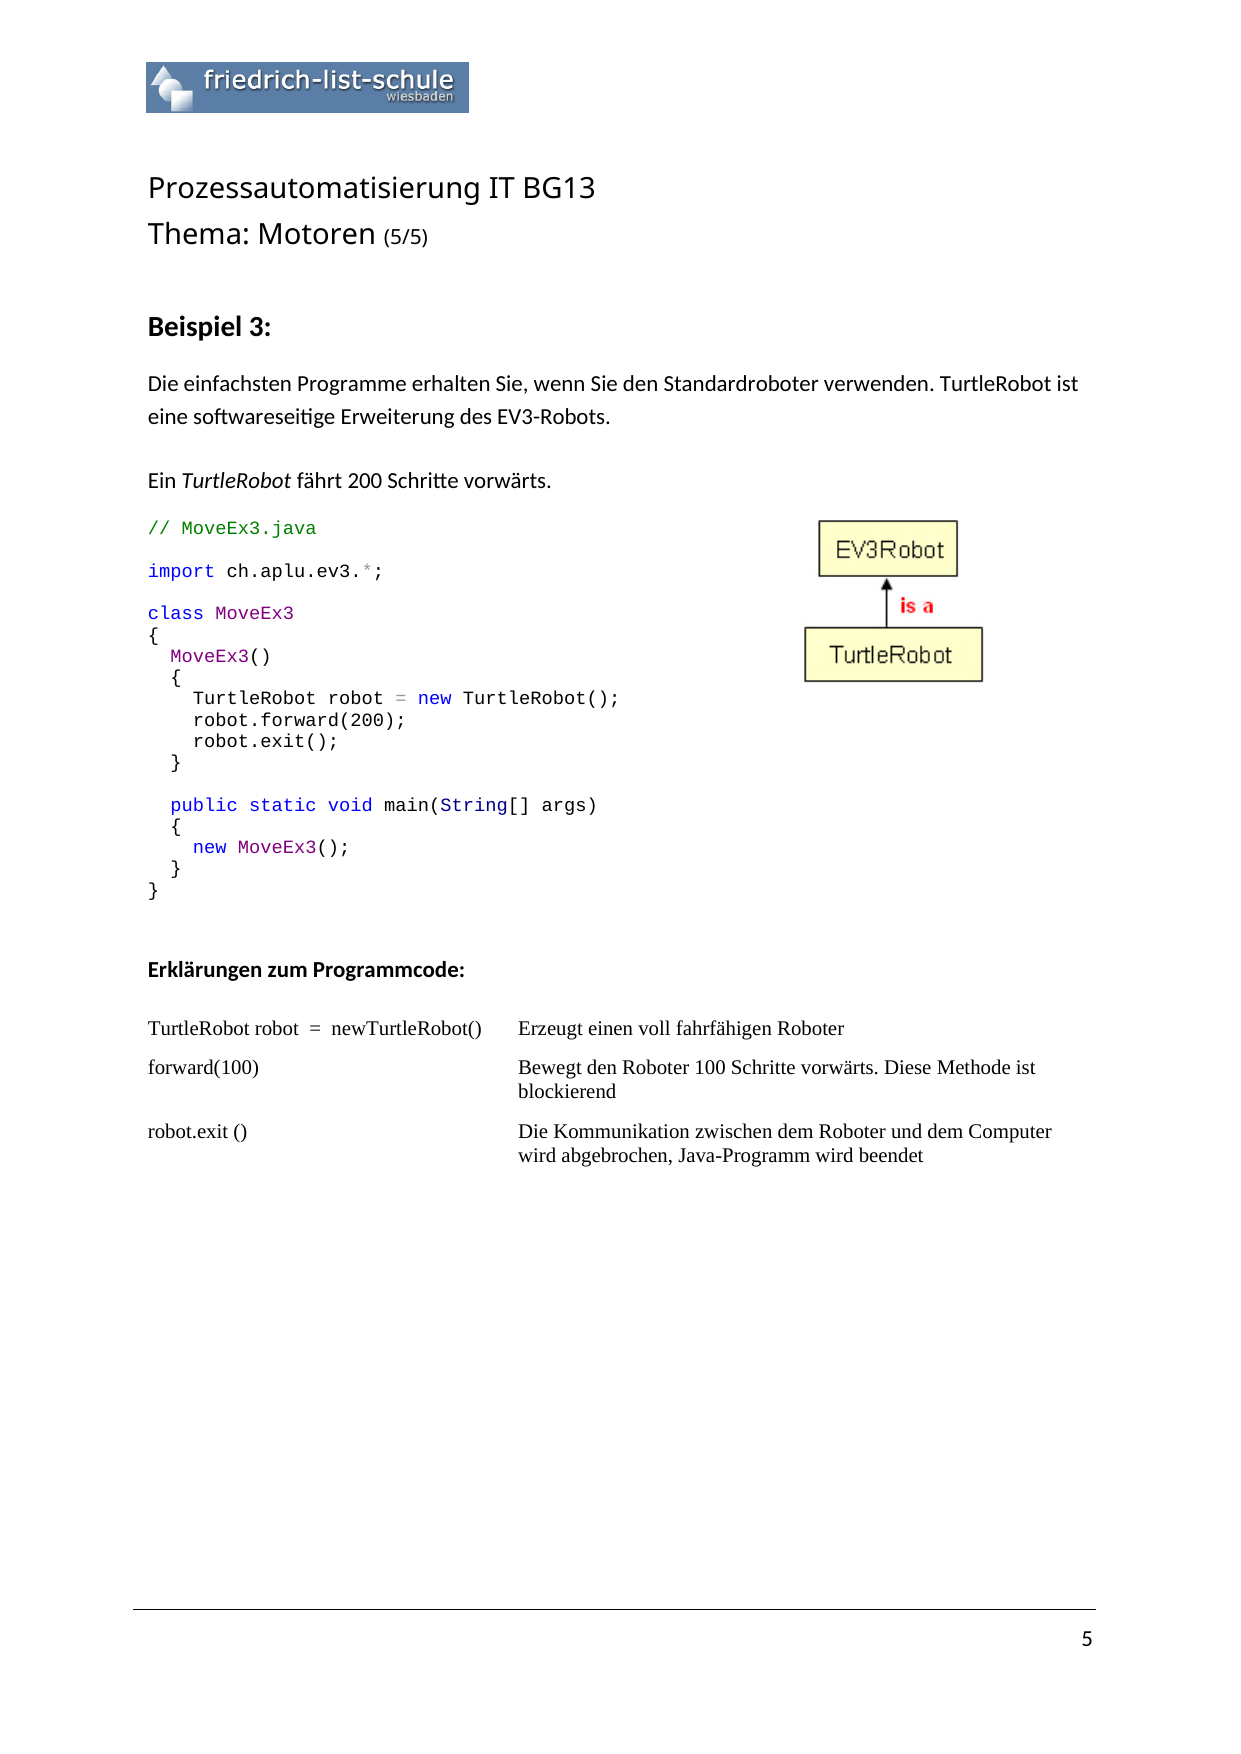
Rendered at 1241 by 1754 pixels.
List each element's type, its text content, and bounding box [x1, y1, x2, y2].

table_cell Bewegt den Roboter 100 Schritte vorwärts. Diese Methode ist blockierend [510, 1048, 1075, 1111]
picture [800, 519, 990, 690]
text Die einfachsten Programme erhalten Sie, wenn Sie den Standardroboter verwenden. TurtleRobot ist eine softwareseitige Erweiterung des EV3-Robots. Ein TurtleRobot fährt 200 Schritte vorwärts. [148, 369, 1093, 494]
table_cell Die Kommunikation zwischen dem Roboter und dem Computer wird abgebrochen, Java-Programm wird beendet [510, 1111, 1075, 1175]
table_header Erzeugt einen voll fahrfähigen Roboter [510, 1008, 1075, 1047]
table_header [694, 519, 1096, 902]
table_header TurtleRobot robot = newTurtleRobot() [140, 1008, 510, 1047]
text Beispiel 3: [148, 308, 1093, 343]
table_cell robot.exit () [140, 1111, 510, 1175]
table_header // MoveEx3.java import ch.aplu.ev3.*; class MoveEx3 { MoveEx3() { TurtleRobot robot = new TurtleRobot(); robot.forward(200); robot.exit(); } public static void main(String[] args) { new MoveEx3(); } } [136, 519, 694, 902]
table_cell forward(100) [140, 1048, 510, 1111]
text Erklärungen zum Programmcode: [148, 955, 1093, 983]
picture [146, 62, 469, 113]
